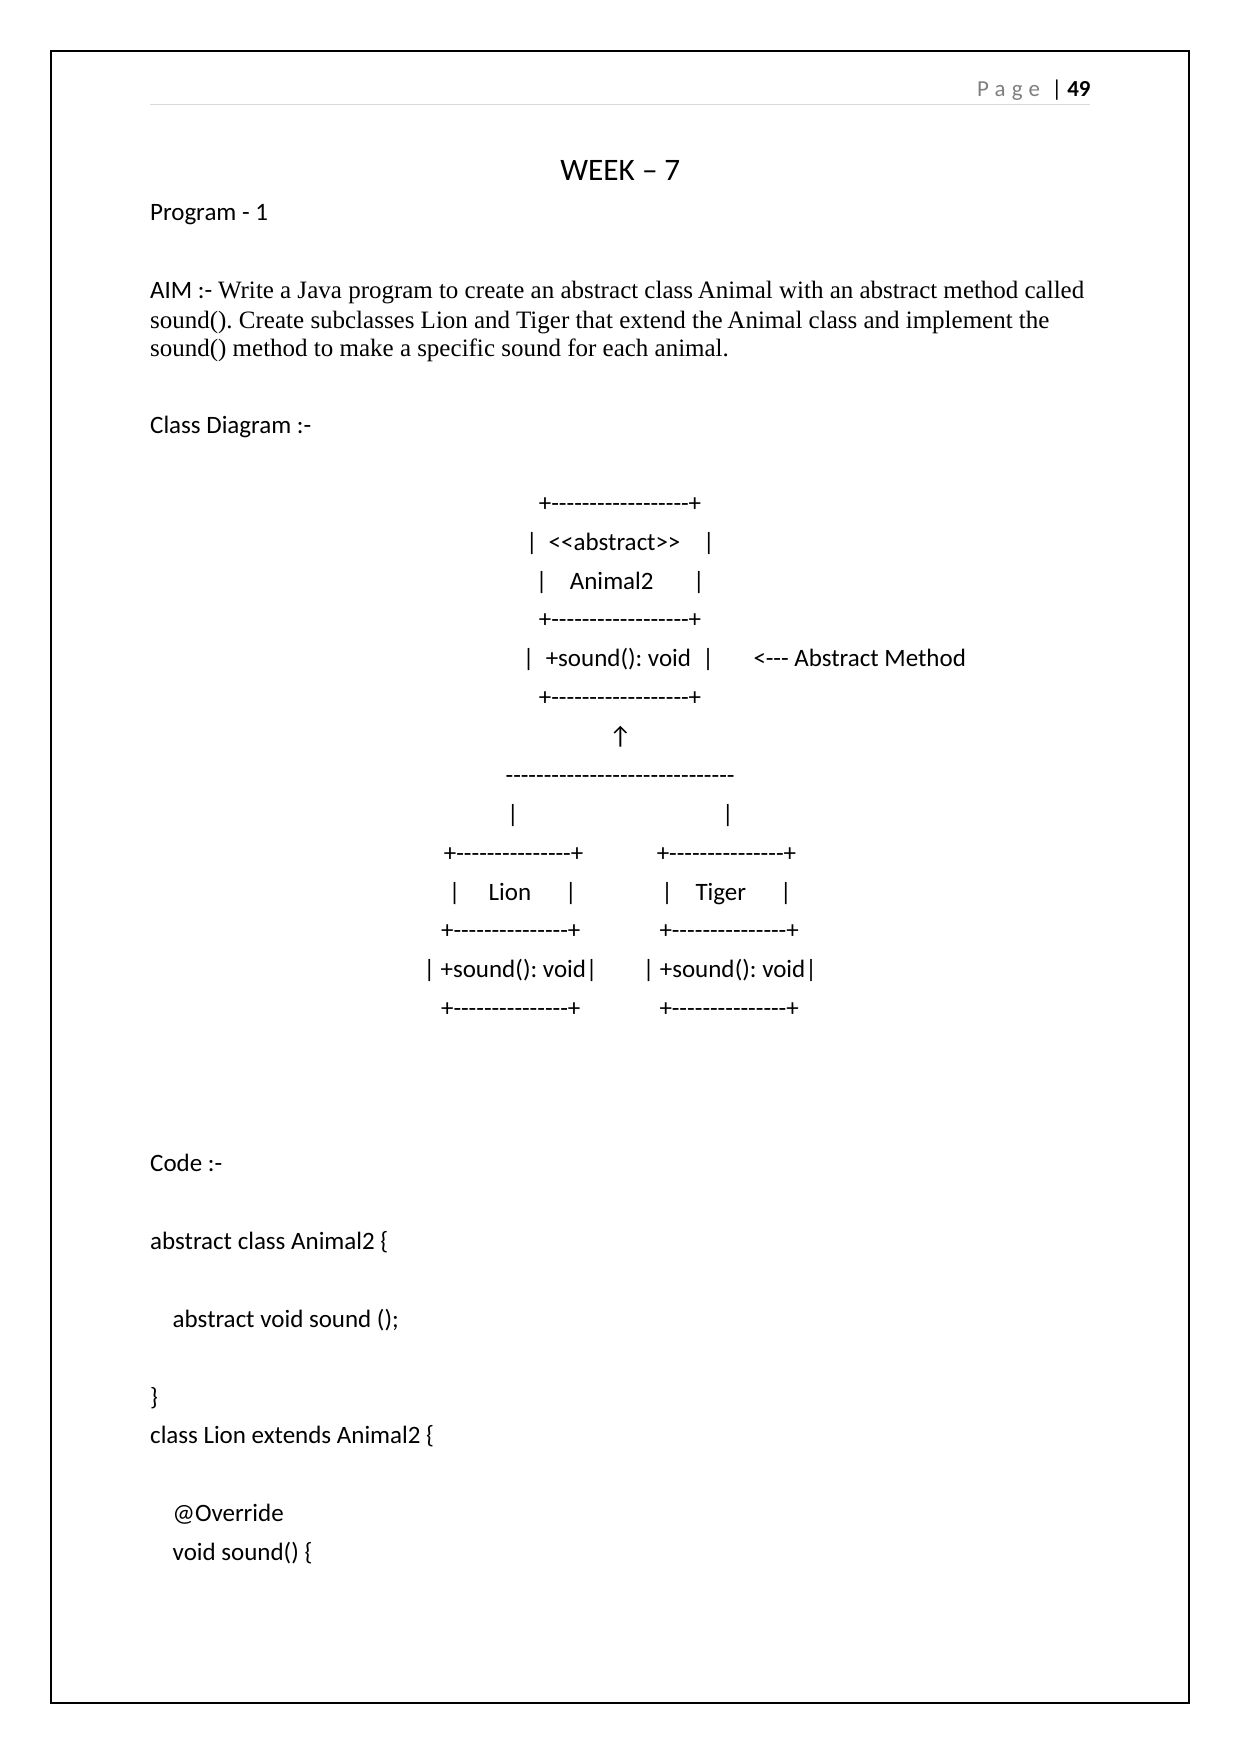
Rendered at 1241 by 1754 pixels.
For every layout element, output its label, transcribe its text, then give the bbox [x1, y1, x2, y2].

text AIM :- Write a Java program to create an abstract class Animal with an abstract method called sound(). Create subclasses Lion and Tiger that extend the Animal class and implement the sound() method to make a specific sound for each animal. [150, 274, 1090, 362]
text | +sound(): void | <--- Abstract Method [150, 642, 1090, 673]
text ↑ [150, 720, 1090, 751]
text | <<abstract>> | [150, 526, 1090, 556]
text Code :- [150, 1148, 1090, 1178]
text Class Diagram :- [150, 409, 1090, 440]
text +---------------+ +---------------+ [150, 837, 1090, 867]
text | +sound(): void| | +sound(): void| [150, 953, 1090, 984]
text } [150, 1381, 1090, 1411]
text +------------------+ [150, 487, 1090, 518]
text WEEK – 7 [150, 150, 1090, 188]
text | Animal2 | [150, 565, 1090, 595]
text class Lion extends Animal2 { [150, 1419, 1090, 1450]
text @Override [150, 1497, 1090, 1528]
text +------------------+ [150, 604, 1090, 634]
text ------------------------------ [150, 759, 1090, 789]
text | | [150, 798, 1090, 828]
text +---------------+ +---------------+ [150, 992, 1090, 1023]
text abstract void sound (); [150, 1303, 1090, 1333]
text +---------------+ +---------------+ [150, 914, 1090, 945]
text +------------------+ [150, 681, 1090, 712]
text | Lion | | Tiger | [150, 876, 1090, 906]
text abstract class Animal2 { [150, 1225, 1090, 1256]
text Program - 1 [150, 196, 1090, 227]
text void sound() { [150, 1536, 1090, 1567]
